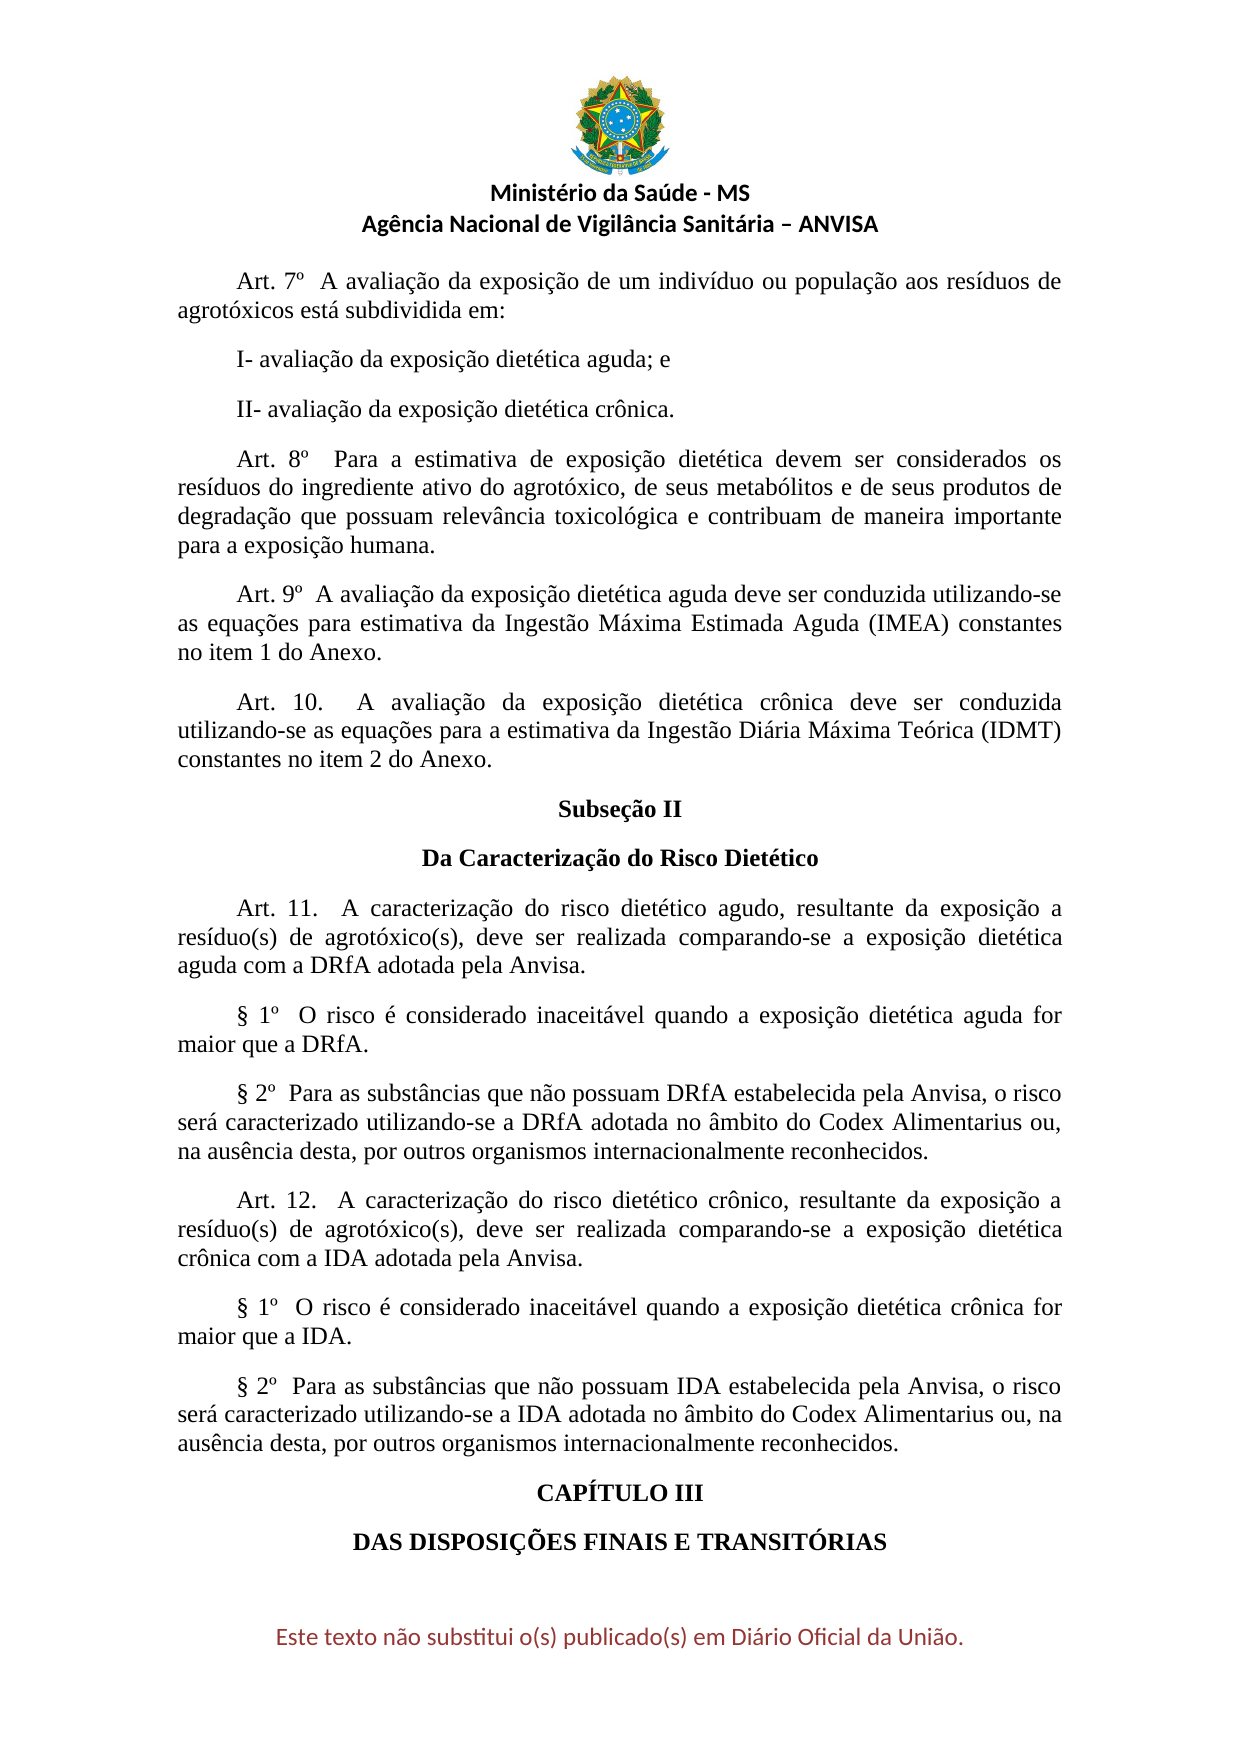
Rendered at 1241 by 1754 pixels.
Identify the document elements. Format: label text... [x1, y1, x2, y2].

text § 1º O risco é considerado inaceitável quando a exposição dietética aguda for maior que a DRfA. [177, 1000, 1063, 1057]
text § 2º Para as substâncias que não possuam DRfA estabelecida pela Anvisa, o risco será caracterizado utilizando-se a DRfA adotada no âmbito do Codex Alimentarius ou, na ausência desta, por outros organismos internacionalmente reconhecidos. [177, 1078, 1063, 1164]
text DAS DISPOSIÇÕES FINAIS E TRANSITÓRIAS [177, 1527, 1063, 1556]
text Da Caracterização do Risco Dietético [177, 843, 1063, 872]
text Subseção II [177, 794, 1063, 822]
text Art. 8º Para a estimativa de exposição dietética devem ser considerados os resíduos do ingrediente ativo do agrotóxico, de seus metabólitos e de seus produtos de degradação que possuam relevância toxicológica e contribuam de maneira importante para a exposição humana. [177, 444, 1063, 559]
text § 1º O risco é considerado inaceitável quando a exposição dietética crônica for maior que a IDA. [177, 1292, 1063, 1350]
text § 2º Para as substâncias que não possuam IDA estabelecida pela Anvisa, o risco será caracterizado utilizando-se a IDA adotada no âmbito do Codex Alimentarius ou, na ausência desta, por outros organismos internacionalmente reconhecidos. [177, 1371, 1063, 1457]
text Art. 10. A avaliação da exposição dietética crônica deve ser conduzida utilizando-se as equações para a estimativa da Ingestão Diária Máxima Teórica (IDMT) constantes no item 2 do Anexo. [177, 687, 1063, 773]
text Art. 9º A avaliação da exposição dietética aguda deve ser conduzida utilizando-se as equações para estimativa da Ingestão Máxima Estimada Aguda (IMEA) constantes no item 1 do Anexo. [177, 579, 1063, 666]
picture [567, 73, 673, 178]
text II- avaliação da exposição dietética crônica. [177, 394, 1063, 423]
text I- avaliação da exposição dietética aguda; e [177, 344, 1063, 373]
text CAPÍTULO III [177, 1478, 1063, 1507]
text Art. 7º A avaliação da exposição de um indivíduo ou população aos resíduos de agrotóxicos está subdividida em: [177, 266, 1063, 324]
text Art. 12. A caracterização do risco dietético crônico, resultante da exposição a resíduo(s) de agrotóxico(s), deve ser realizada comparando-se a exposição dietética crônica com a IDA adotada pela Anvisa. [177, 1185, 1063, 1272]
text Art. 11. A caracterização do risco dietético agudo, resultante da exposição a resíduo(s) de agrotóxico(s), deve ser realizada comparando-se a exposição dietética aguda com a DRfA adotada pela Anvisa. [177, 893, 1063, 979]
